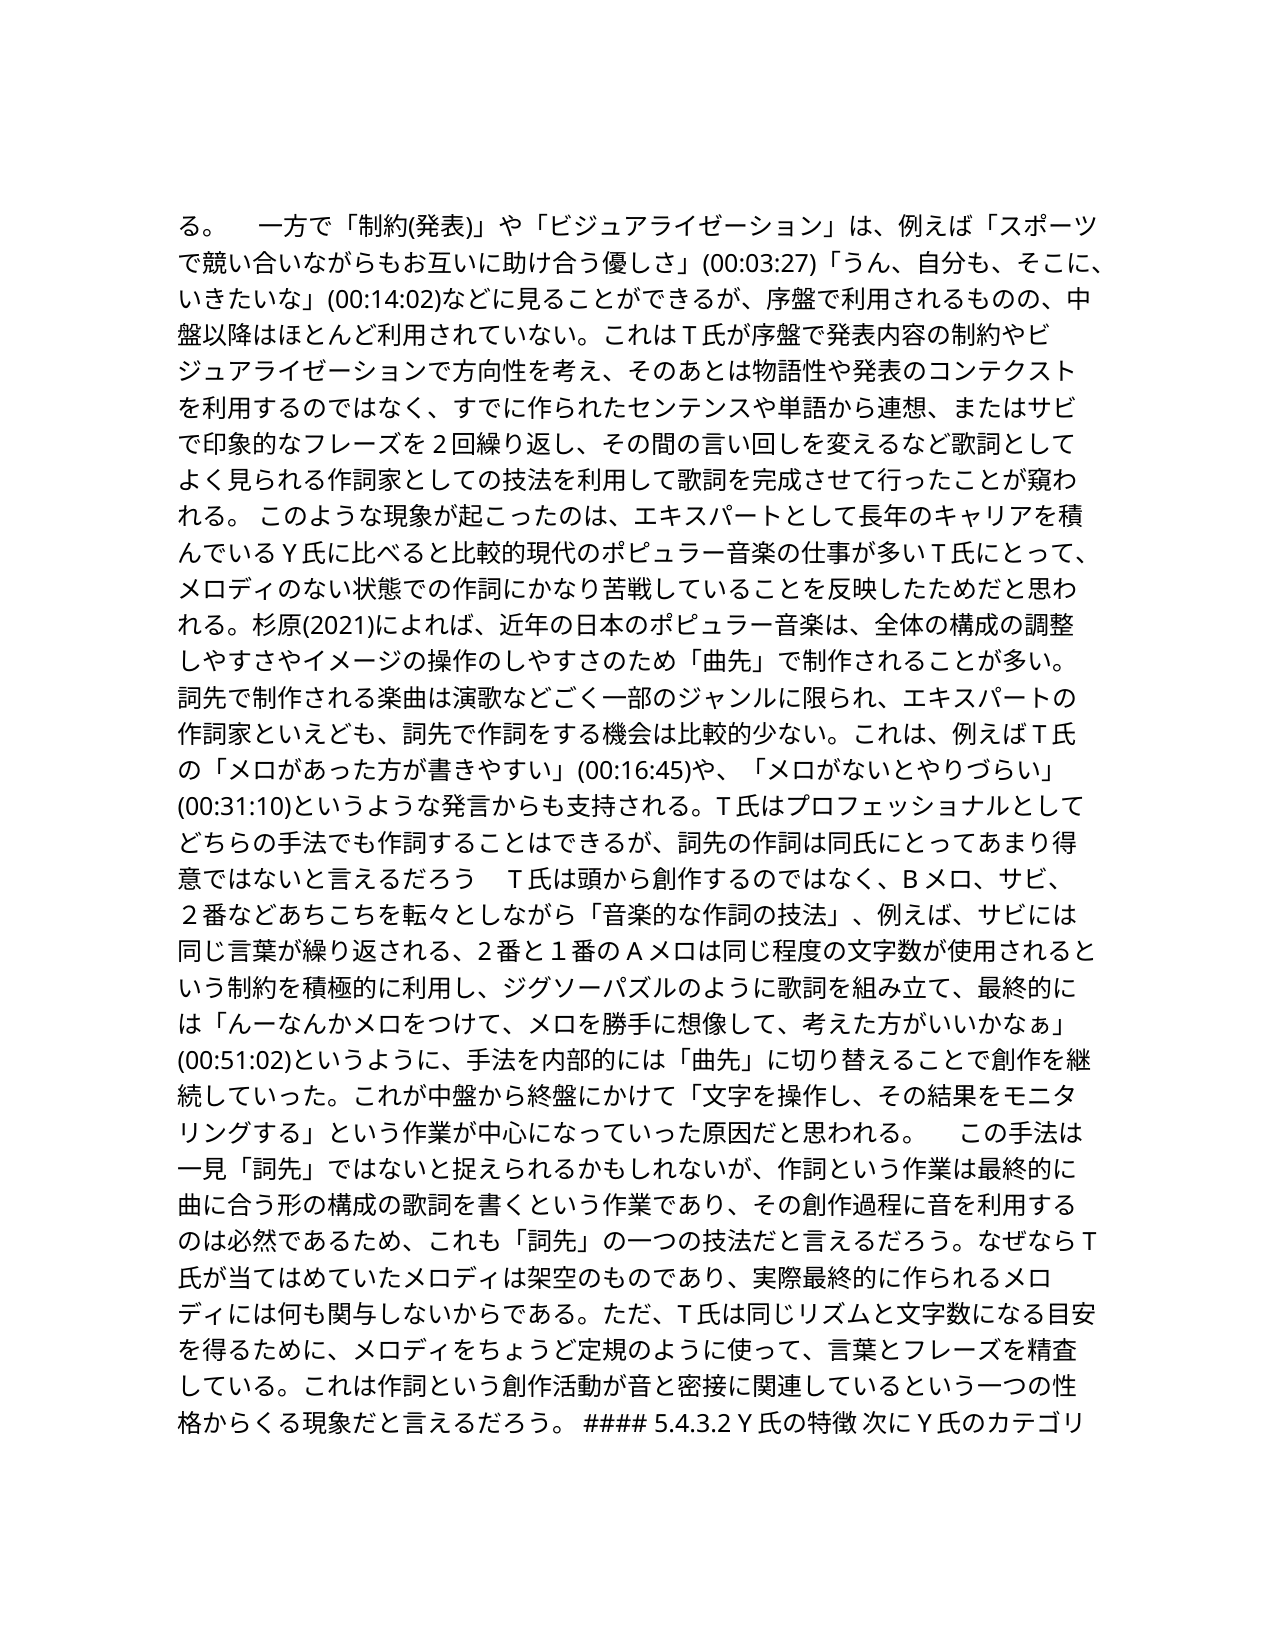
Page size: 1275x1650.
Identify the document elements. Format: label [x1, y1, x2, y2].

text [177, 207, 1098, 1439]
